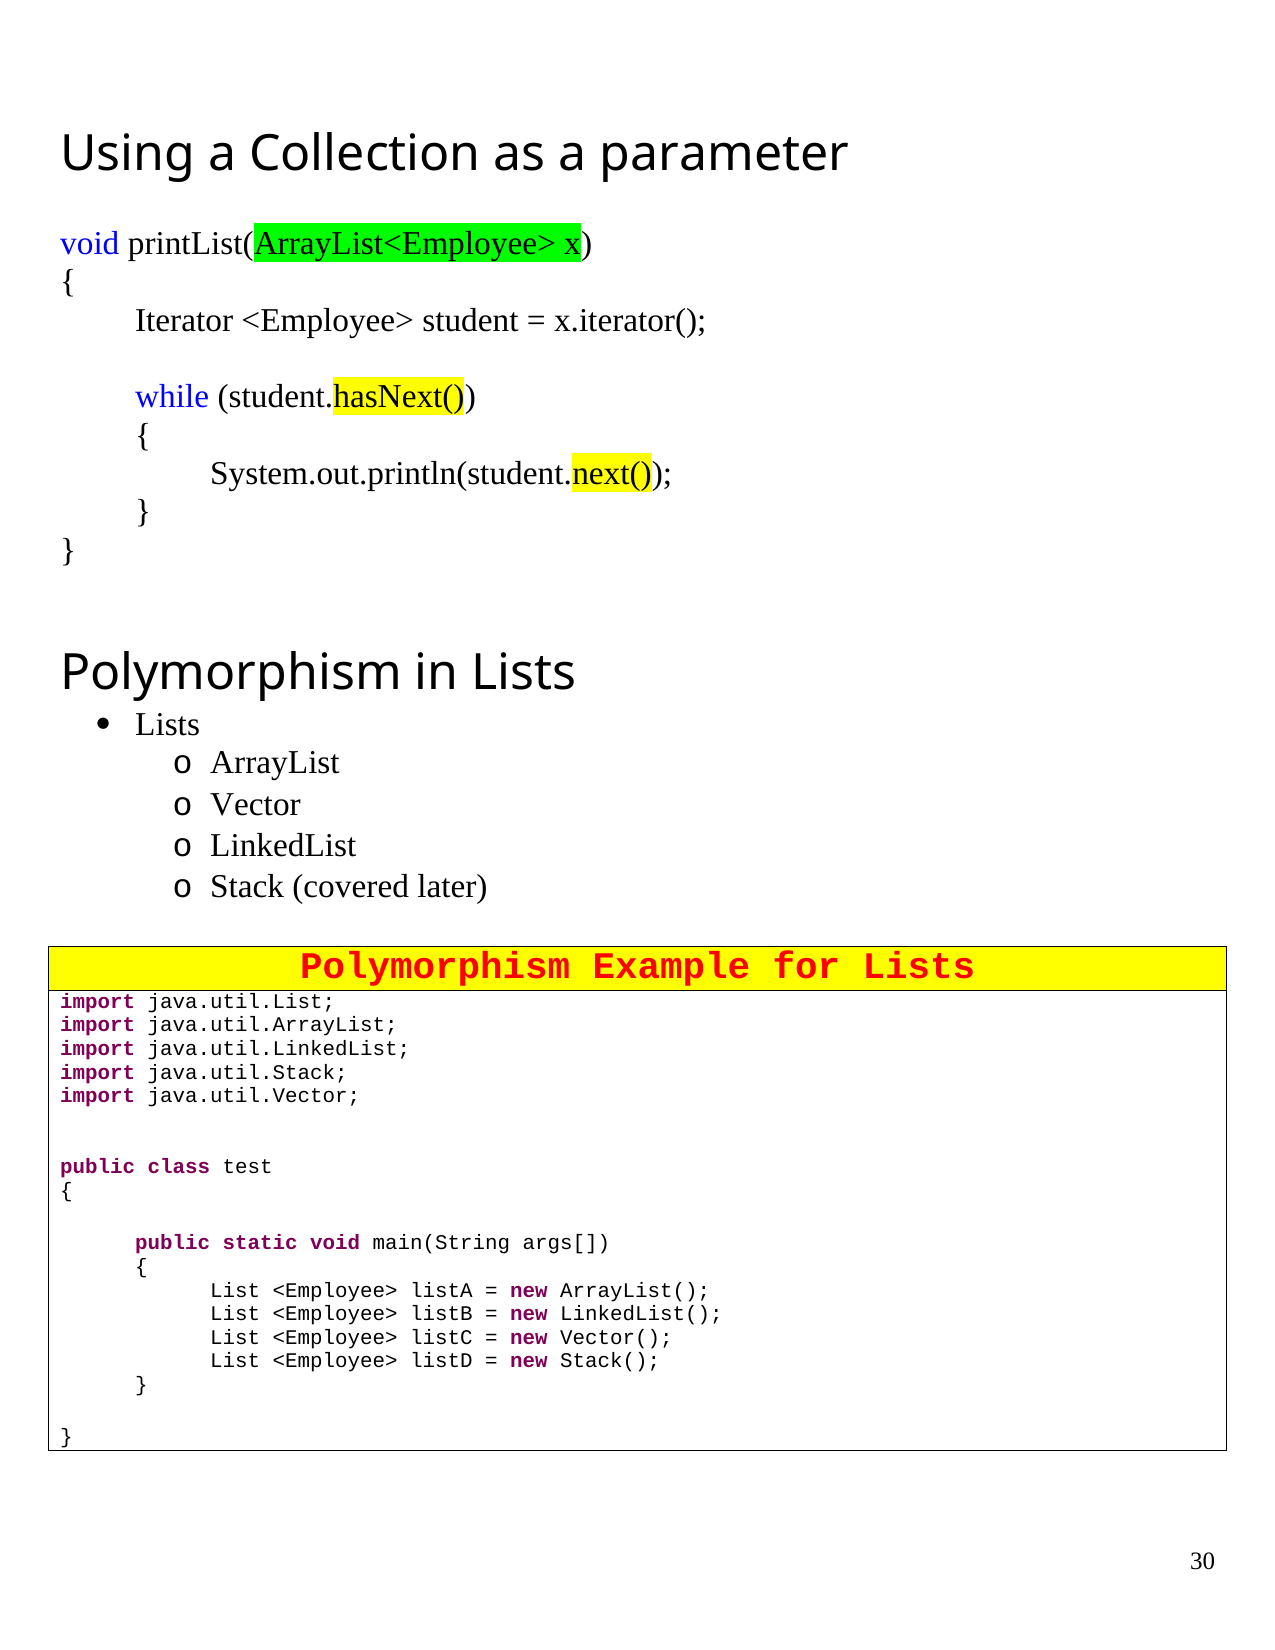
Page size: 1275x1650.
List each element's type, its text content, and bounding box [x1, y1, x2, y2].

text } [135, 492, 1215, 530]
table_cell import java.util.List; import java.util.ArrayList; import java.util.LinkedList; import java.util.Stack; import java.util.Vector; public class test { public static void main(String args[]) { List <Employee> listA = new ArrayList(); List <Employee> listB = new LinkedList(); List <Employee> listC = new Vector(); List <Employee> listD = new Stack(); } } [49, 991, 1226, 1450]
list Vector [172, 784, 1215, 825]
list Lists [97, 704, 1215, 743]
text } [60, 530, 1215, 568]
text while (student.hasNext()) [135, 377, 333, 415]
text System.out.println(student.next()); [135, 453, 572, 492]
text System.out.println(student.next()); [652, 453, 1215, 492]
text { [60, 262, 1215, 300]
text Polymorphism in Lists [60, 636, 1215, 704]
text void printList(ArrayList<Employee> x) [581, 223, 1215, 262]
text while (student.hasNext()) [464, 377, 1215, 415]
text { [135, 415, 1215, 453]
text void printList(ArrayList<Employee> x) [60, 223, 254, 262]
table_header Polymorphism Example for Lists [49, 947, 1226, 990]
text Using a Collection as a parameter [60, 117, 1215, 185]
list ArrayList [172, 743, 1215, 784]
text Iterator <Employee> student = x.iterator(); [60, 300, 1215, 338]
list LinkedList [172, 825, 1215, 867]
list Stack (covered later) [172, 867, 1215, 908]
